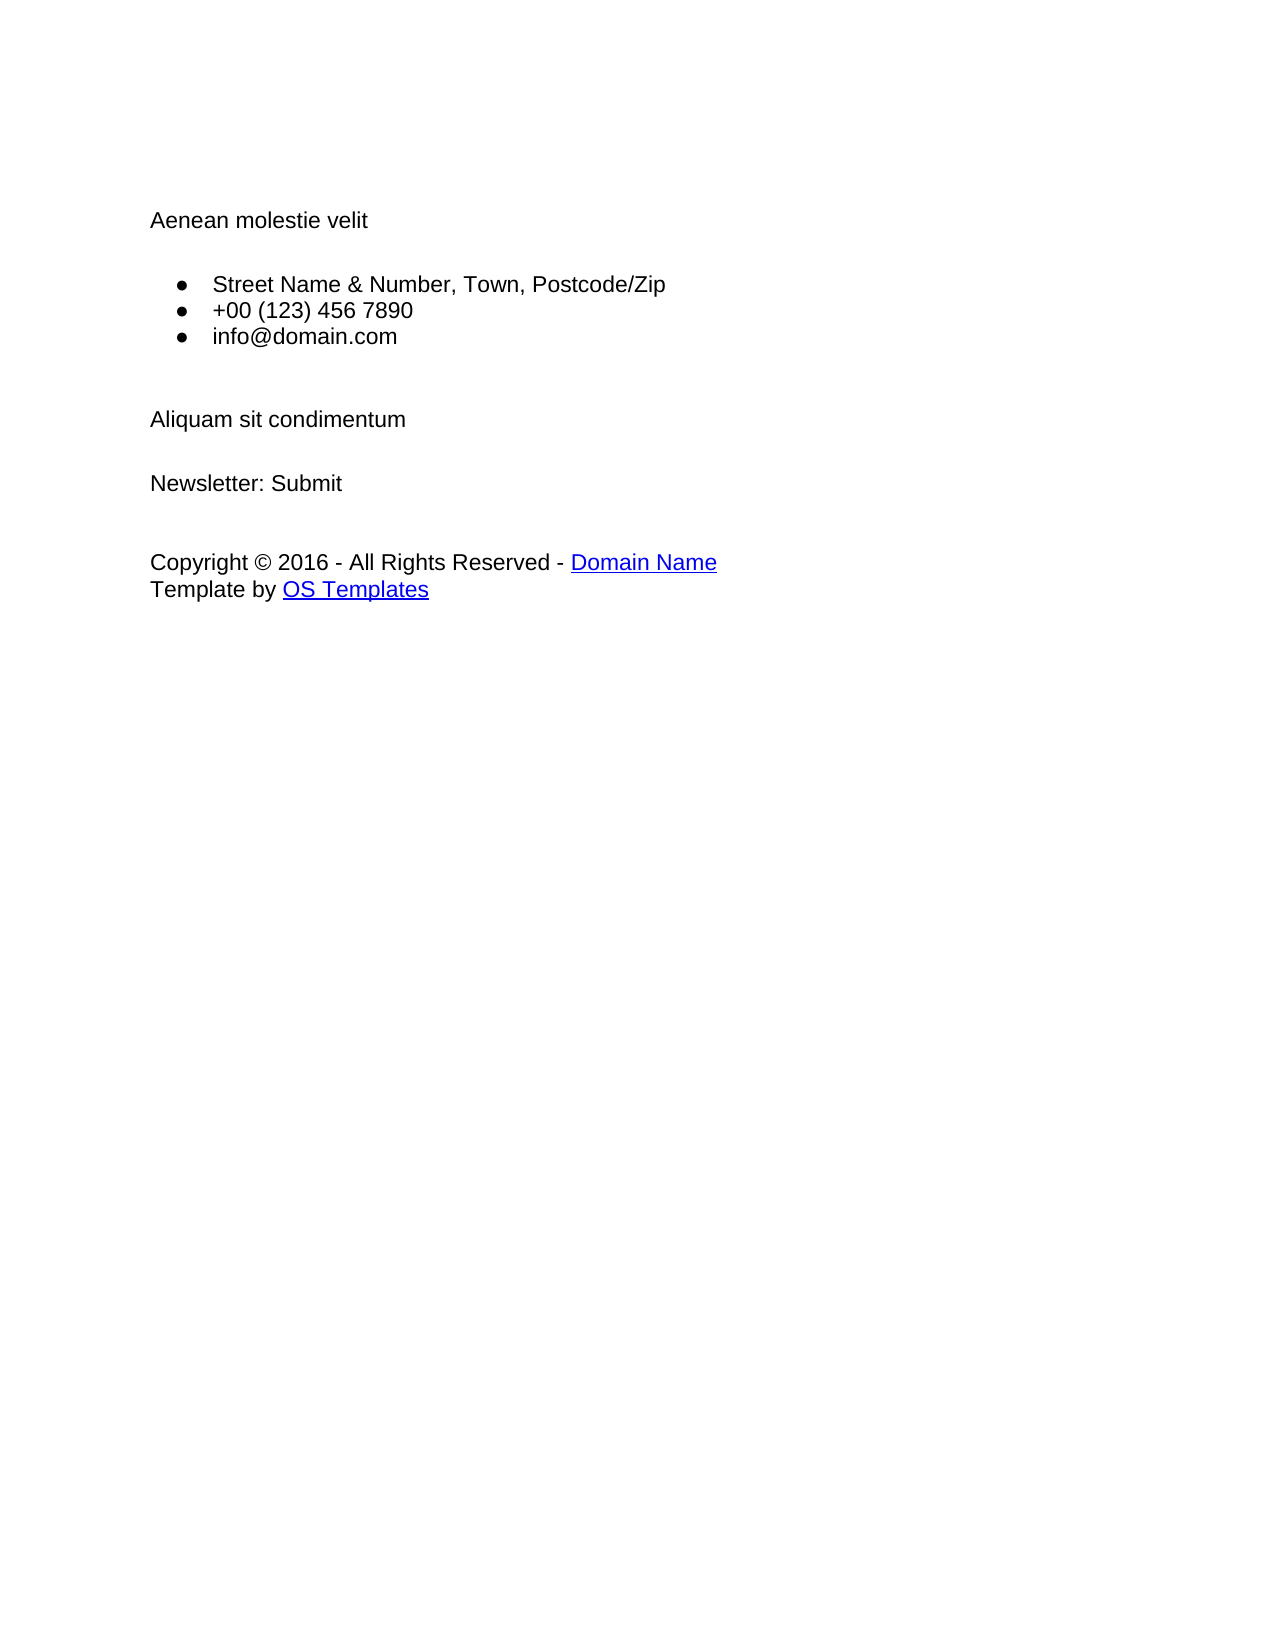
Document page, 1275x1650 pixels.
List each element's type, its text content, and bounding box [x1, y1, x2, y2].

text Template by OS Templates [150, 576, 1125, 602]
list Street Name & Number, Town, Postcode/Zip [175, 271, 1125, 297]
list +00 (123) 456 7890 [175, 297, 1125, 323]
text Aliquam sit condimentum [150, 406, 1125, 433]
text Aenean molestie velit [150, 207, 1125, 233]
text Newsletter: Submit [150, 470, 1125, 496]
list info@domain.com [175, 323, 1125, 349]
text Copyright © 2016 - All Rights Reserved - Domain Name [150, 549, 1125, 576]
